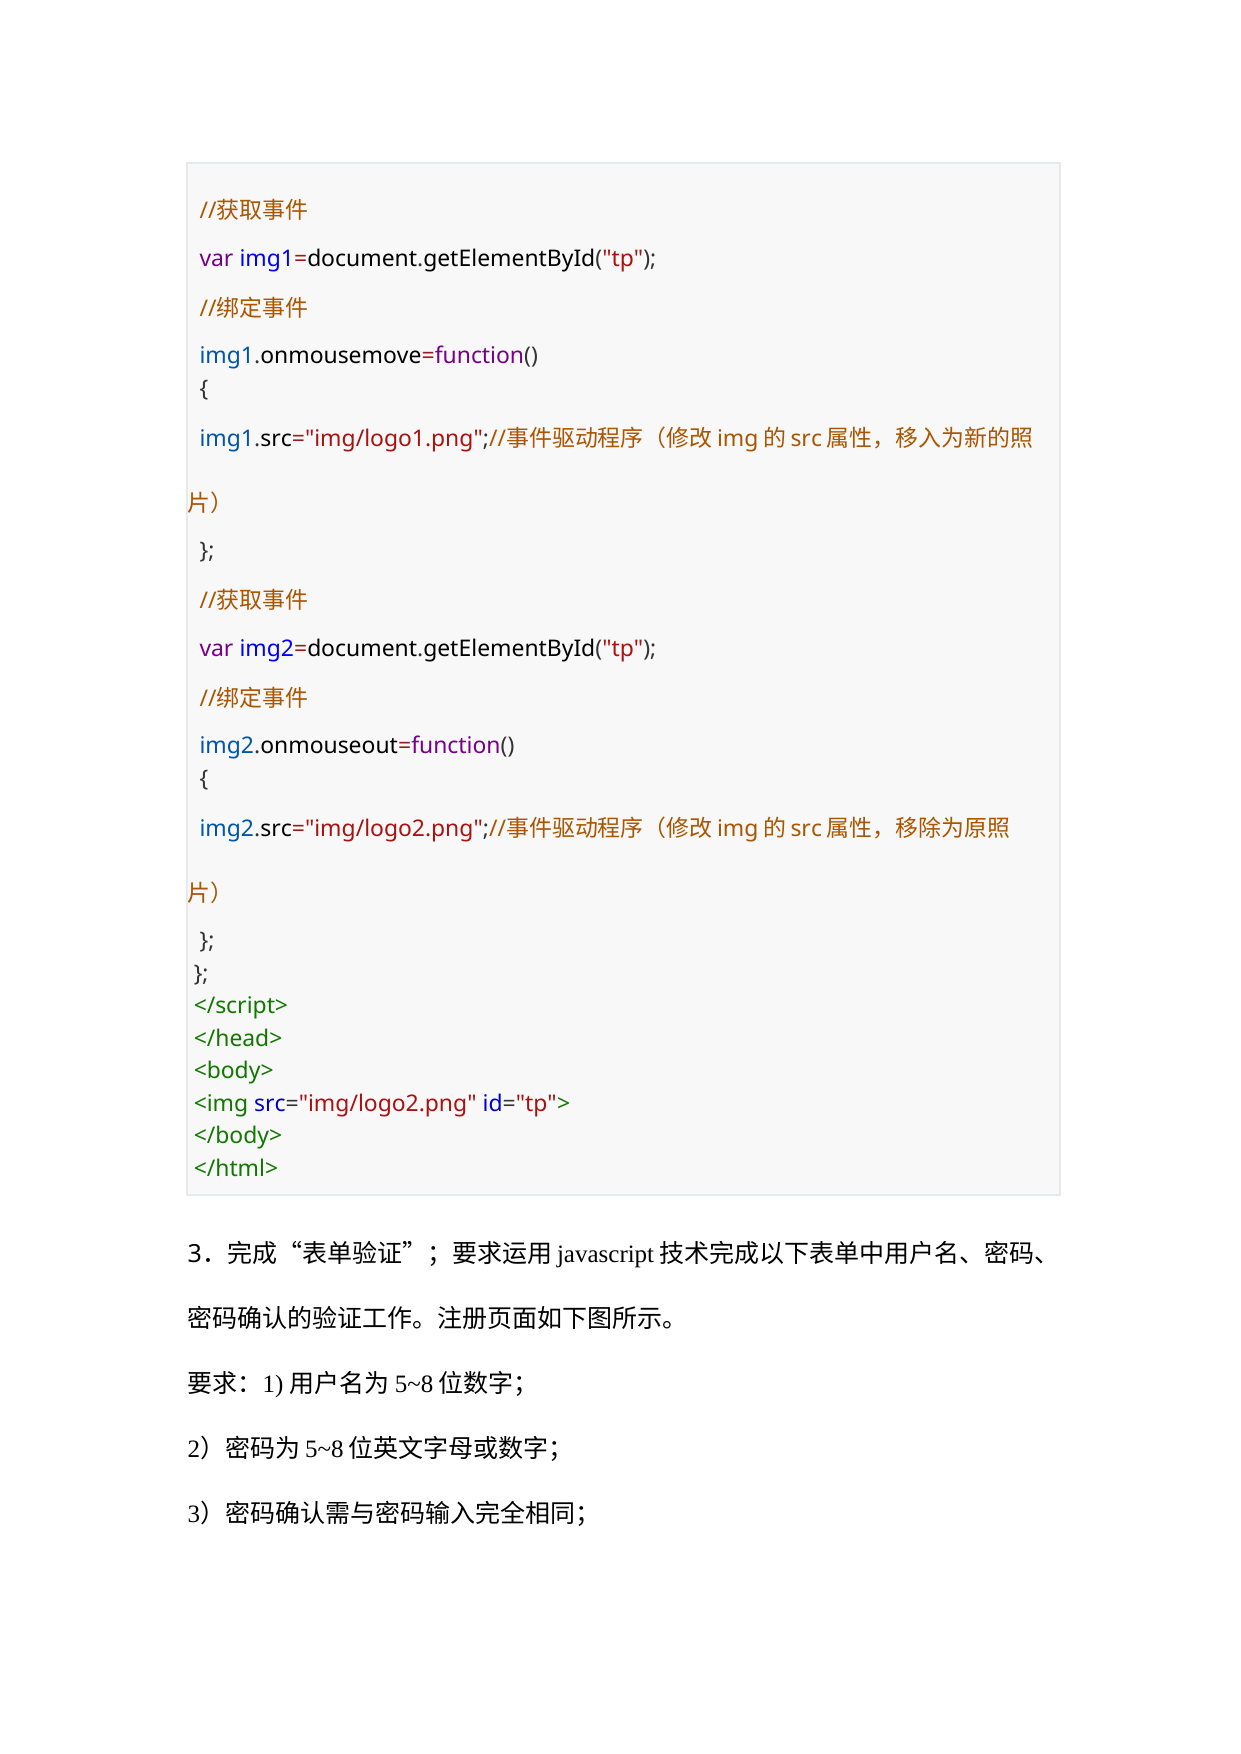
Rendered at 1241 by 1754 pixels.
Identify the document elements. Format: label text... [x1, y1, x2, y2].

text 3．完成“表单验证”；要求运用javascript技术完成以下表单中用户名、密码、密码确认的验证工作。注册页面如下图所示。 [187, 1219, 1053, 1349]
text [188, 164, 1059, 1194]
text 3）密码确认需与密码输入完全相同； [187, 1479, 1053, 1544]
text 2）密码为5~8位英文字母或数字； [187, 1414, 1053, 1479]
text 要求：1) 用户名为5~8位数字； [187, 1349, 1053, 1414]
